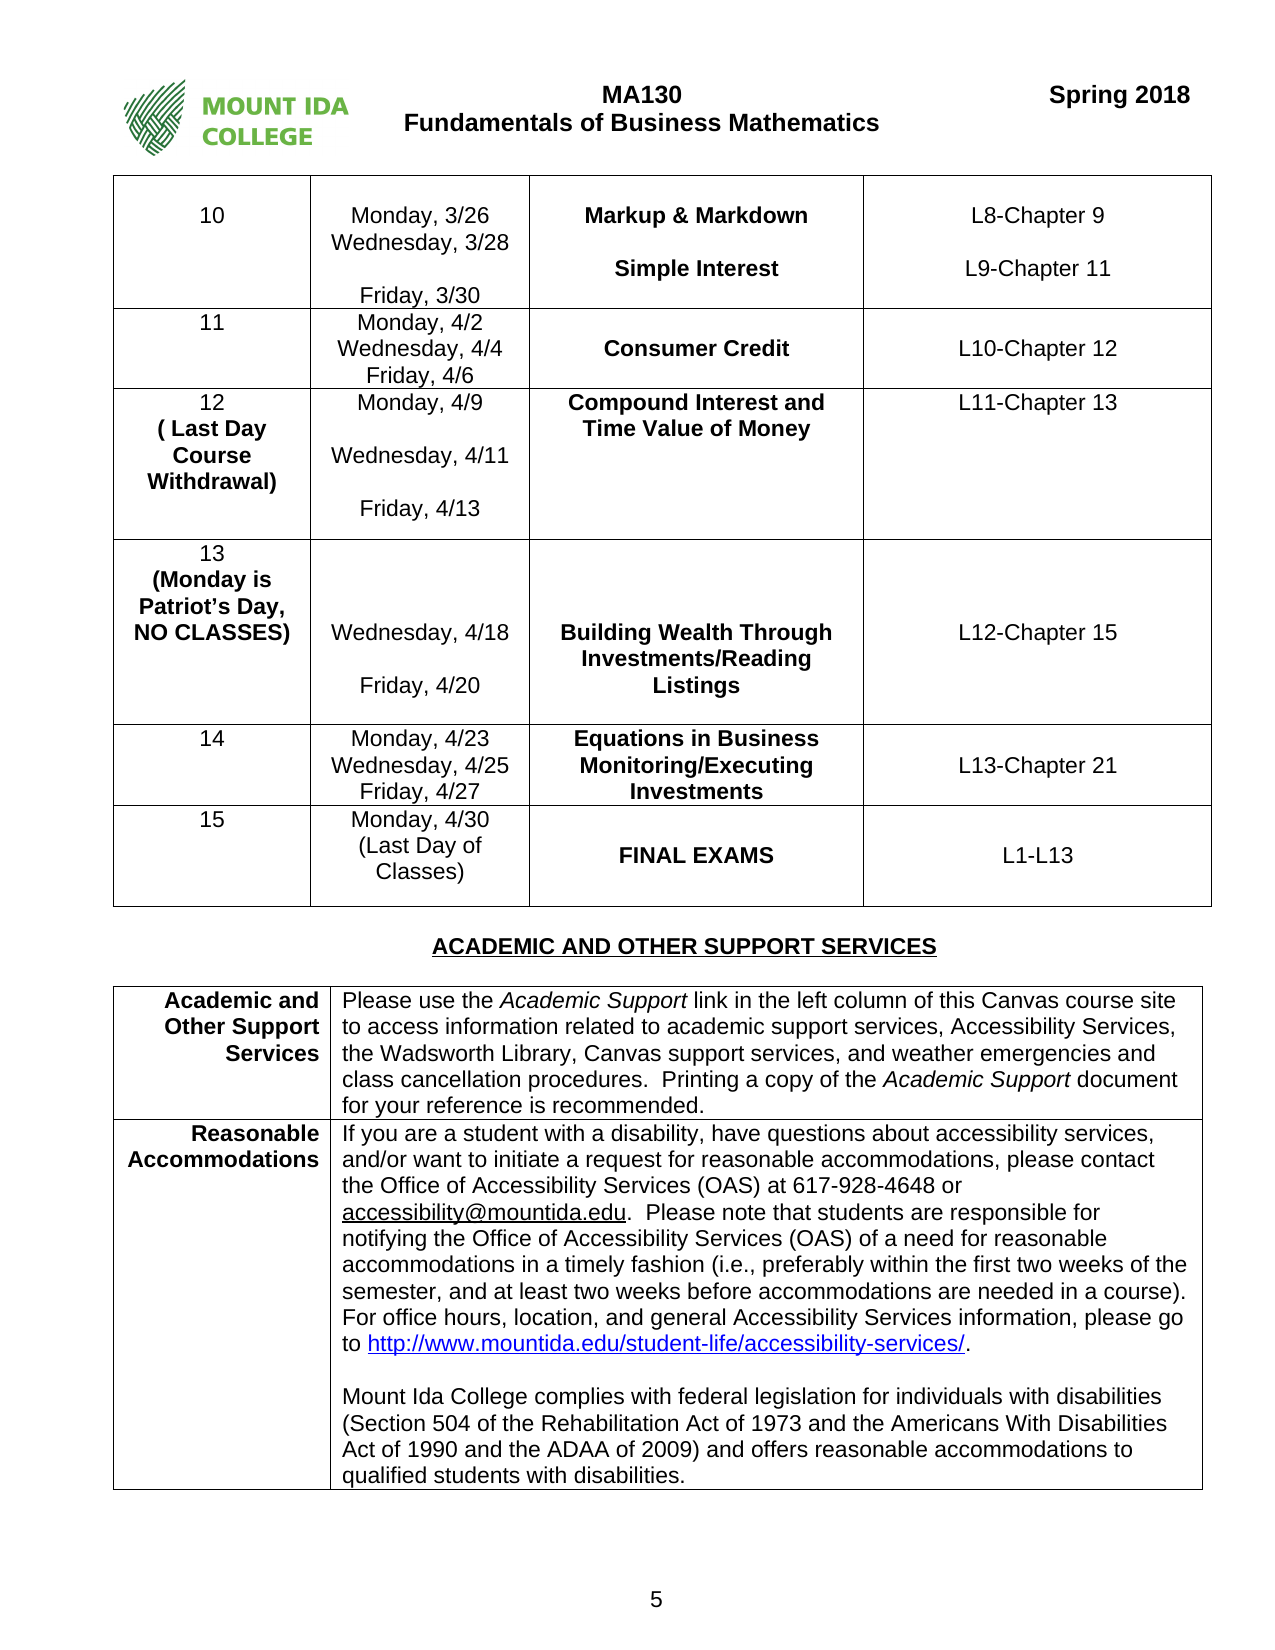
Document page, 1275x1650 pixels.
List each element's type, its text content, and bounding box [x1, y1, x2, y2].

table_header Please use the Academic Support link in the left column of this Canvas course site to access information related to academic support services, Accessibility Services, the Wadsworth Library, Canvas support services, and weather emergencies and class cancellation procedures. Printing a copy of the Academic Support document for your reference is recommended. [331, 987, 1202, 1118]
table_cell Monday, 3/26 Wednesday, 3/28 Friday, 3/30 [311, 176, 529, 308]
table_cell If you are a student with a disability, have questions about accessibility services, and/or want to initiate a request for reasonable accommodations, please contact the Office of Accessibility Services (OAS) at 617-928-4648 or accessibility@mountida.edu. Please note that students are responsible for notifying the Office of Accessibility Services (OAS) of a need for reasonable accommodations in a timely fashion (i.e., preferably within the first two weeks of the semester, and at least two weeks before accommodations are needed in a course). For office hours, location, and general Accessibility Services information, please go to http://www.mountida.edu/student-life/accessibility-services/. Mount Ida College complies with federal legislation for individuals with disabilities (Section 504 of the Rehabilitation Act of 1973 and the Americans With Disabilities Act of 1990 and the ADAA of 2009) and offers reasonable accommodations to qualified students with disabilities. [331, 1120, 1202, 1488]
table_cell FINAL EXAMS [530, 806, 863, 906]
table_cell L8-Chapter 9 L9-Chapter 11 [864, 176, 1211, 308]
table_cell L1-L13 [864, 806, 1211, 906]
table_cell Markup & Markdown Simple Interest [530, 176, 863, 308]
table_cell Building Wealth Through Investments/Reading Listings [530, 540, 863, 724]
table_cell Monday, 4/9 Wednesday, 4/11 Friday, 4/13 [311, 389, 529, 539]
table_cell Consumer Credit [530, 309, 863, 388]
table_cell L11-Chapter 13 [864, 389, 1211, 539]
table_cell 13 (Monday is Patriot’s Day, NO CLASSES) [114, 540, 310, 724]
table_cell 10 [114, 176, 310, 308]
table_cell Monday, 4/23 Wednesday, 4/25 Friday, 4/27 [311, 725, 529, 804]
table_cell Wednesday, 4/18 Friday, 4/20 [311, 540, 529, 724]
table_cell 14 [114, 725, 310, 804]
table_cell L12-Chapter 15 [864, 540, 1211, 724]
table_cell 12 ( Last Day Course Withdrawal) [114, 389, 310, 539]
table_cell L10-Chapter 12 [864, 309, 1211, 388]
table_cell Equations in Business Monitoring/Executing Investments [530, 725, 863, 804]
picture [123, 79, 349, 156]
table_cell Reasonable Accommodations [114, 1120, 330, 1488]
table_cell Monday, 4/2 Wednesday, 4/4 Friday, 4/6 [311, 309, 529, 388]
table_cell Compound Interest and Time Value of Money [530, 389, 863, 539]
table_cell 15 [114, 806, 310, 906]
table_header Academic and Other Support Services [114, 987, 330, 1118]
text ACADEMIC AND OTHER SUPPORT SERVICES [112, 933, 1256, 959]
table_cell 11 [114, 309, 310, 388]
table_cell L13-Chapter 21 [864, 725, 1211, 804]
table_cell Monday, 4/30 (Last Day of Classes) [311, 806, 529, 906]
